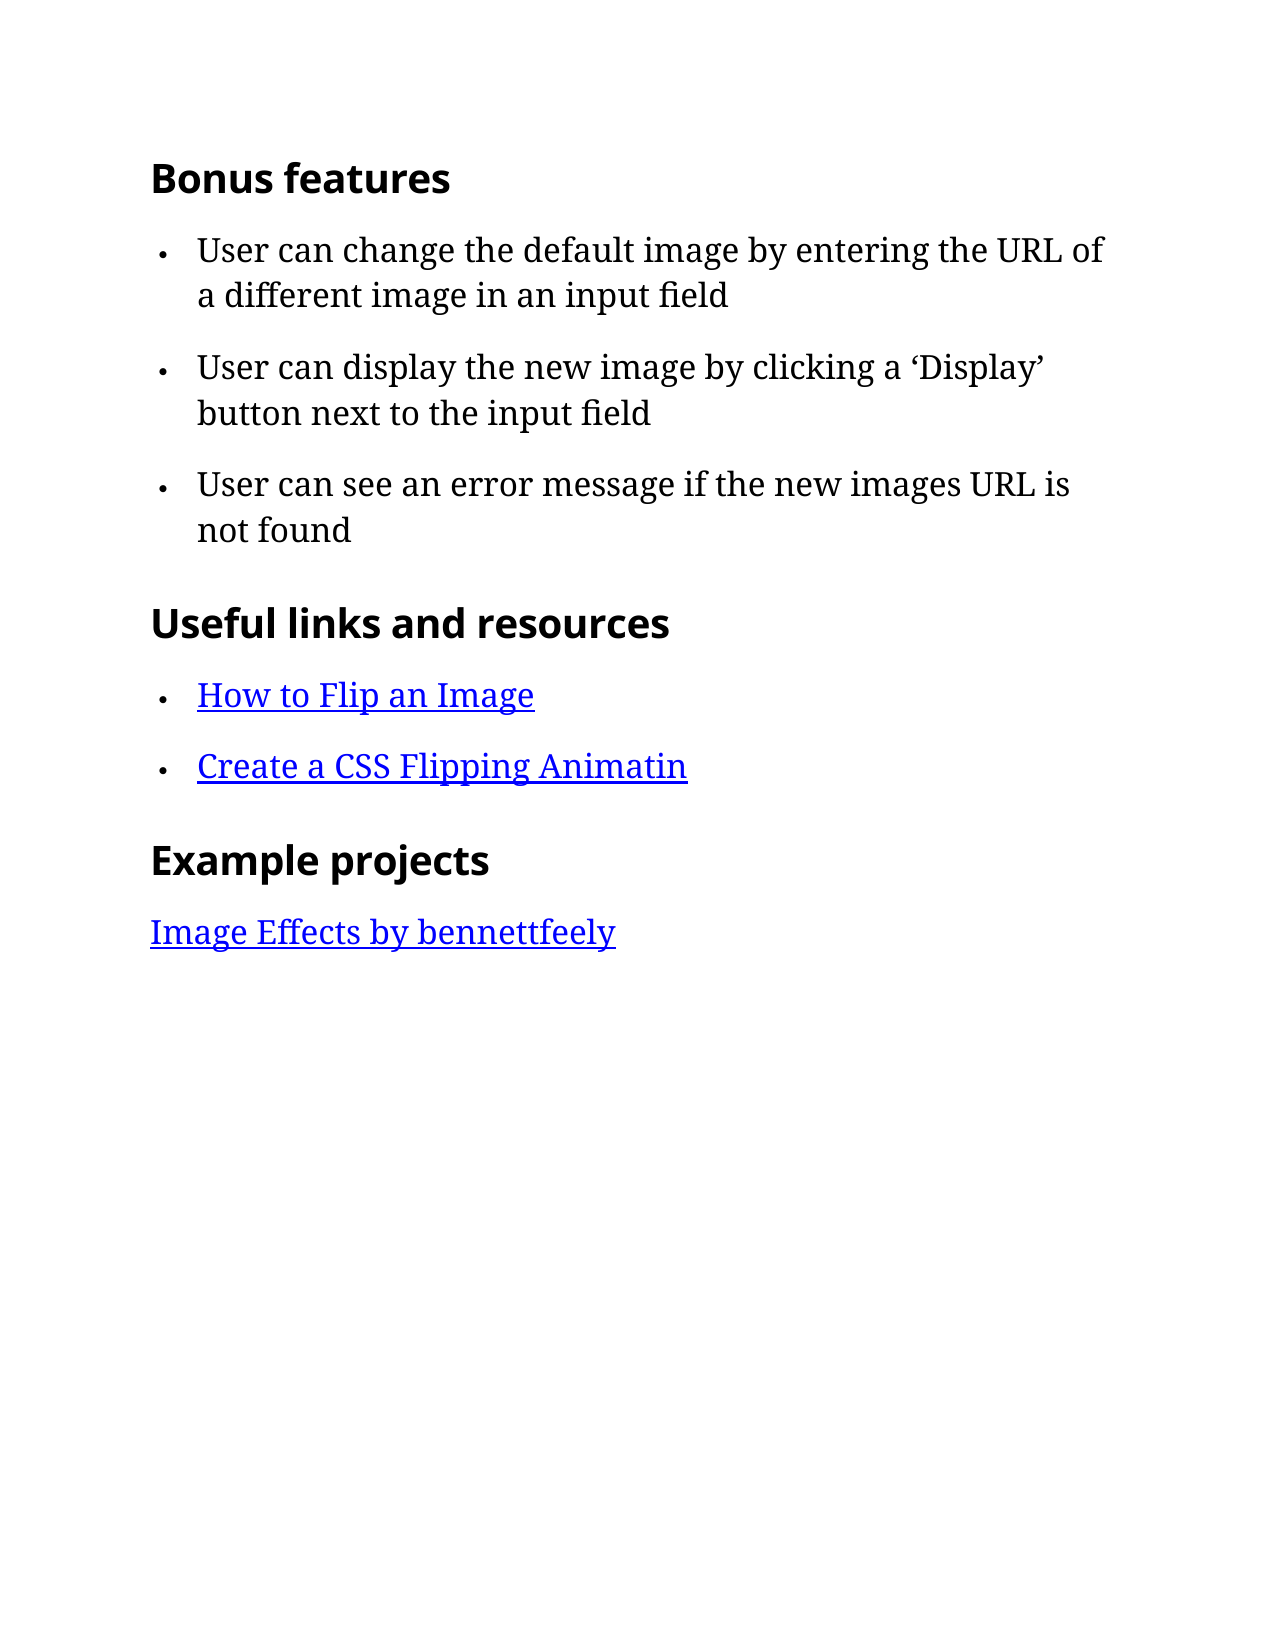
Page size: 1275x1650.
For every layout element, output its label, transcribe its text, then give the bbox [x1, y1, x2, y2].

list User can change the default image by entering the URL of a different image in an input field [159, 227, 1125, 318]
text Useful links and resources [150, 595, 1125, 650]
list User can see an error message if the new images URL is not found [159, 461, 1125, 552]
list How to Flip an Image [159, 672, 1125, 717]
text Bonus features [150, 150, 1125, 205]
list Create a CSS Flipping Animatin [159, 743, 1125, 789]
text Image Effects by bennettfeely [150, 908, 1125, 954]
text Example projects [150, 832, 1125, 887]
list User can display the new image by clicking a ‘Display’ button next to the input field [159, 344, 1125, 435]
